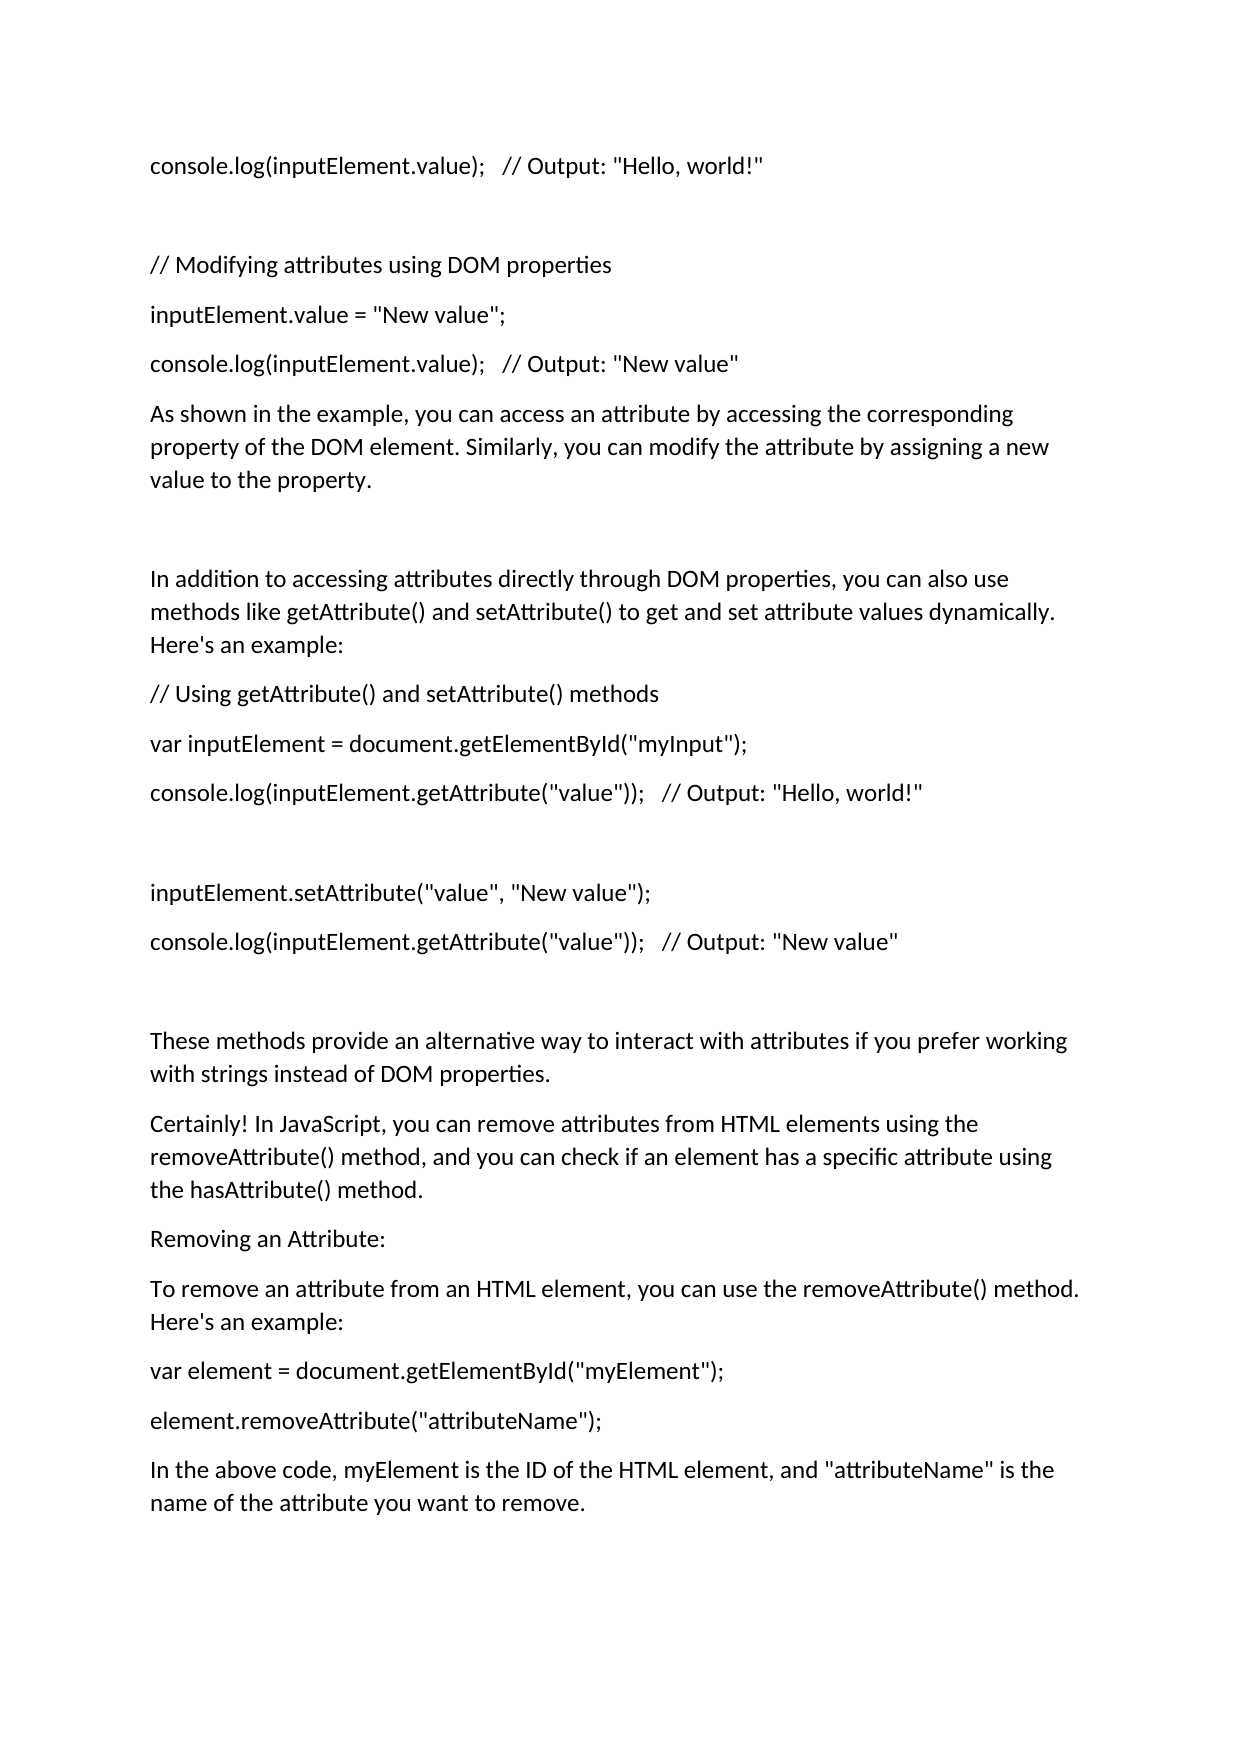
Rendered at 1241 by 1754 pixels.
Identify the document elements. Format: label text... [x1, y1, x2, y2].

text element.removeAttribute("attributeName"); [150, 1405, 1090, 1436]
text var element = document.getElementById("myElement"); [150, 1355, 1090, 1386]
text These methods provide an alternative way to interact with attributes if you prefer working with strings instead of DOM properties. [150, 1025, 1090, 1089]
text var inputElement = document.getElementById("myInput"); [150, 728, 1090, 758]
text As shown in the example, you can access an attribute by accessing the corresponding property of the DOM element. Similarly, you can modify the attribute by assigning a new value to the property. [150, 398, 1090, 494]
text In addition to accessing attributes directly through DOM properties, you can also use methods like getAttribute() and setAttribute() to get and set attribute values dynamically. Here's an example: [150, 563, 1090, 659]
text console.log(inputElement.getAttribute("value")); // Output: "Hello, world!" [150, 777, 1090, 808]
text console.log(inputElement.getAttribute("value")); // Output: "New value" [150, 926, 1090, 957]
text inputElement.setAttribute("value", "New value"); [150, 877, 1090, 907]
text inputElement.value = "New value"; [150, 299, 1090, 329]
text In the above code, myElement is the ID of the HTML element, and "attributeName" is the name of the attribute you want to remove. [150, 1454, 1090, 1518]
text Certainly! In JavaScript, you can remove attributes from HTML elements using the removeAttribute() method, and you can check if an element has a specific attribute using the hasAttribute() method. [150, 1108, 1090, 1204]
text // Modifying attributes using DOM properties [150, 249, 1090, 280]
text console.log(inputElement.value); // Output: "New value" [150, 348, 1090, 379]
text To remove an attribute from an HTML element, you can use the removeAttribute() method. Here's an example: [150, 1273, 1090, 1336]
text console.log(inputElement.value); // Output: "Hello, world!" [150, 150, 1090, 181]
text Removing an Attribute: [150, 1223, 1090, 1254]
text // Using getAttribute() and setAttribute() methods [150, 678, 1090, 709]
